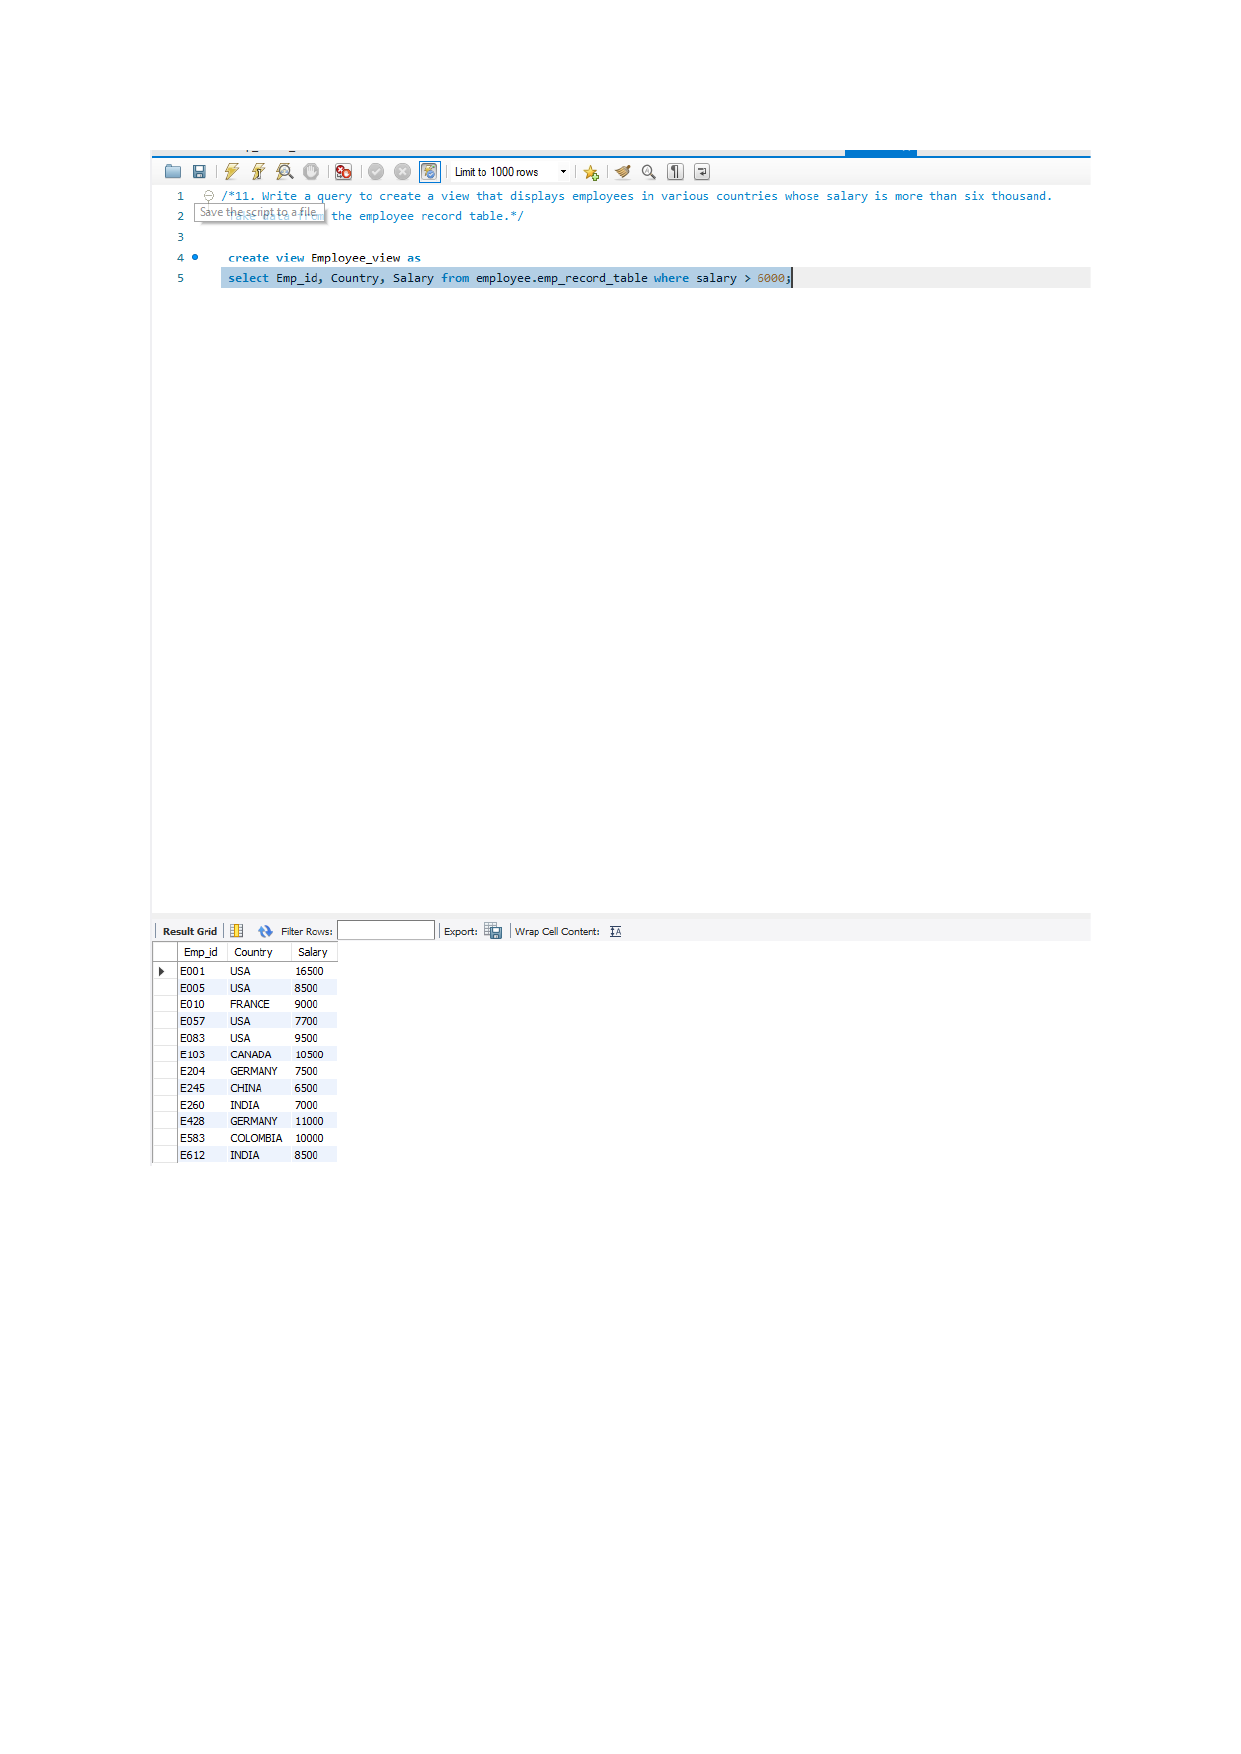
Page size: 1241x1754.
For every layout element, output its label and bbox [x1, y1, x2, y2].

picture [150, 150, 1091, 1166]
